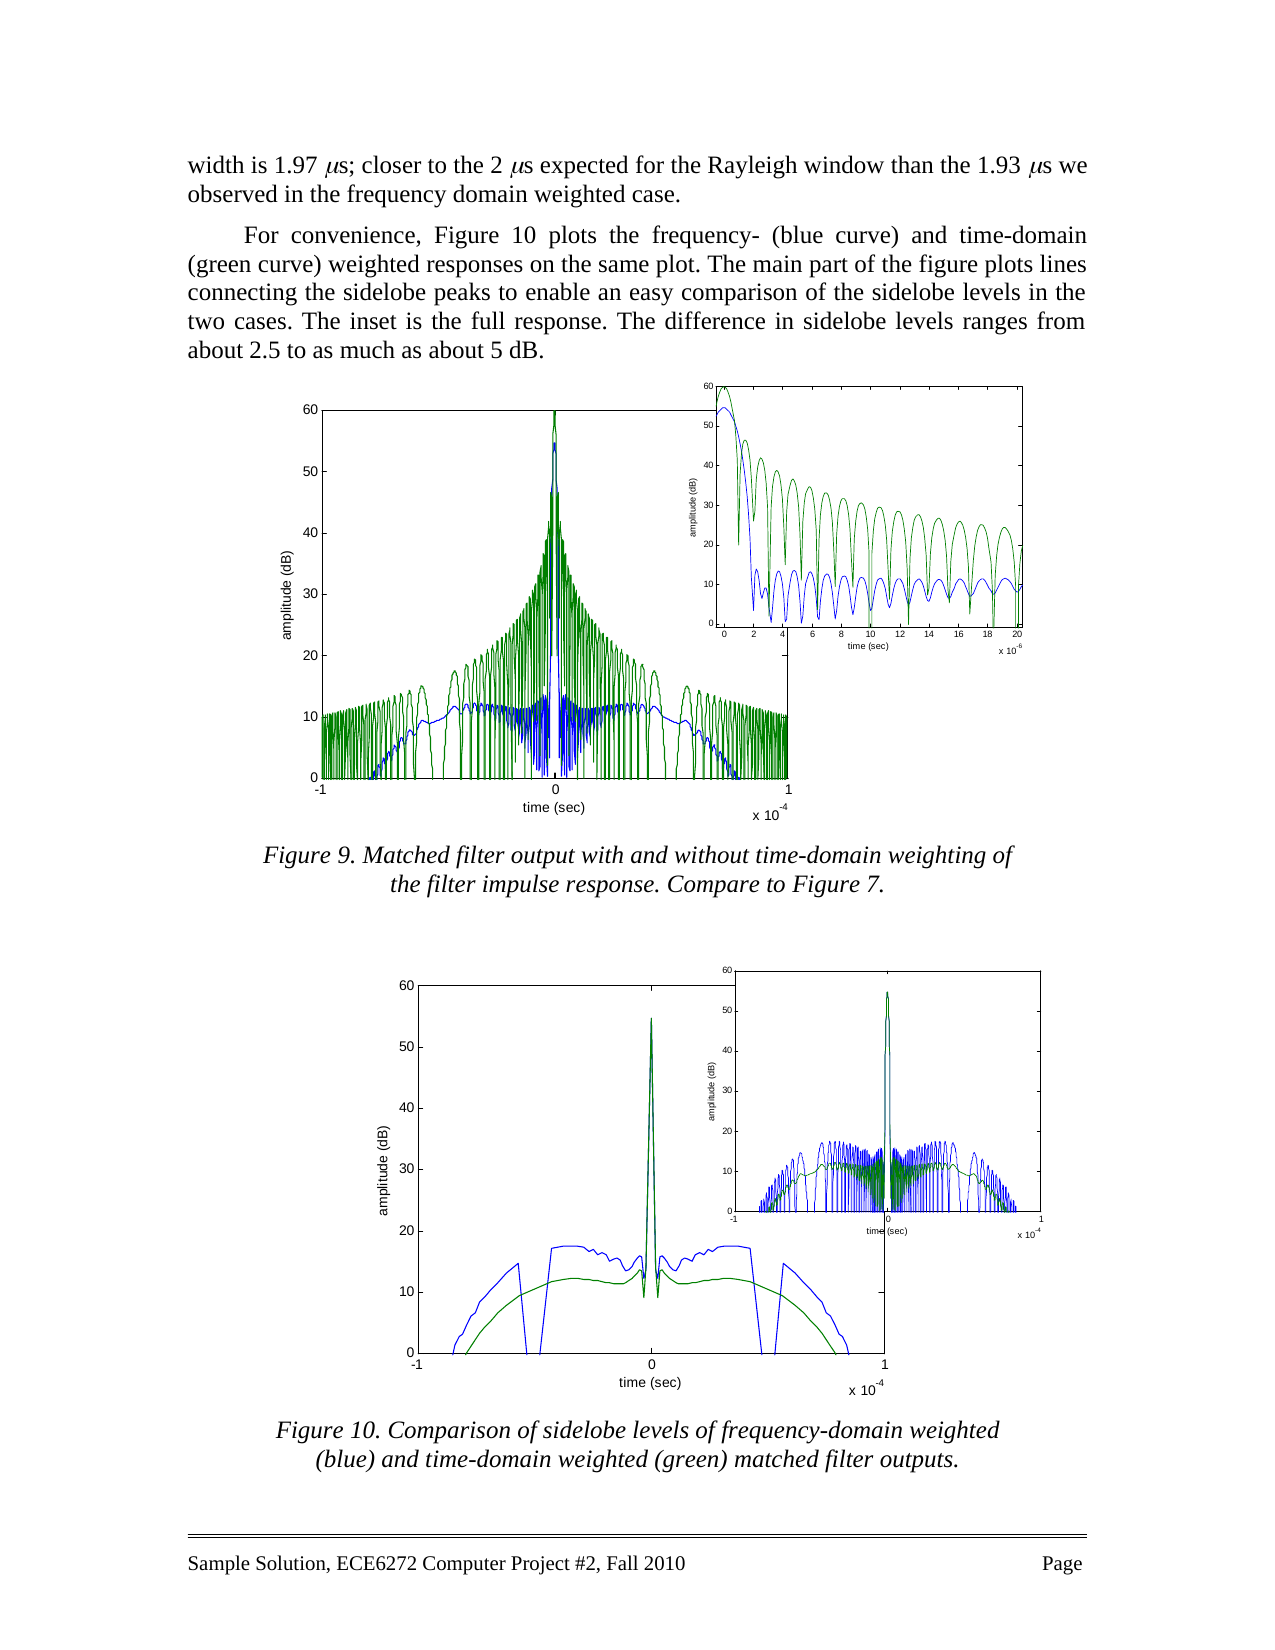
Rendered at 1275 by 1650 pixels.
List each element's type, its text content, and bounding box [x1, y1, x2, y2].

text For convenience, Figure 10 plots the frequency- (blue curve) and time-domain (green curve) weighted responses on the same plot. The main part of the figure plots lines connecting the sidelobe peaks to enable an easy comparison of the sidelobe levels in the two cases. The inset is the full response. The difference in sidelobe levels ranges from about 2.5 to as much as about 5 dB. [187, 220, 1087, 364]
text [187, 150, 1087, 207]
